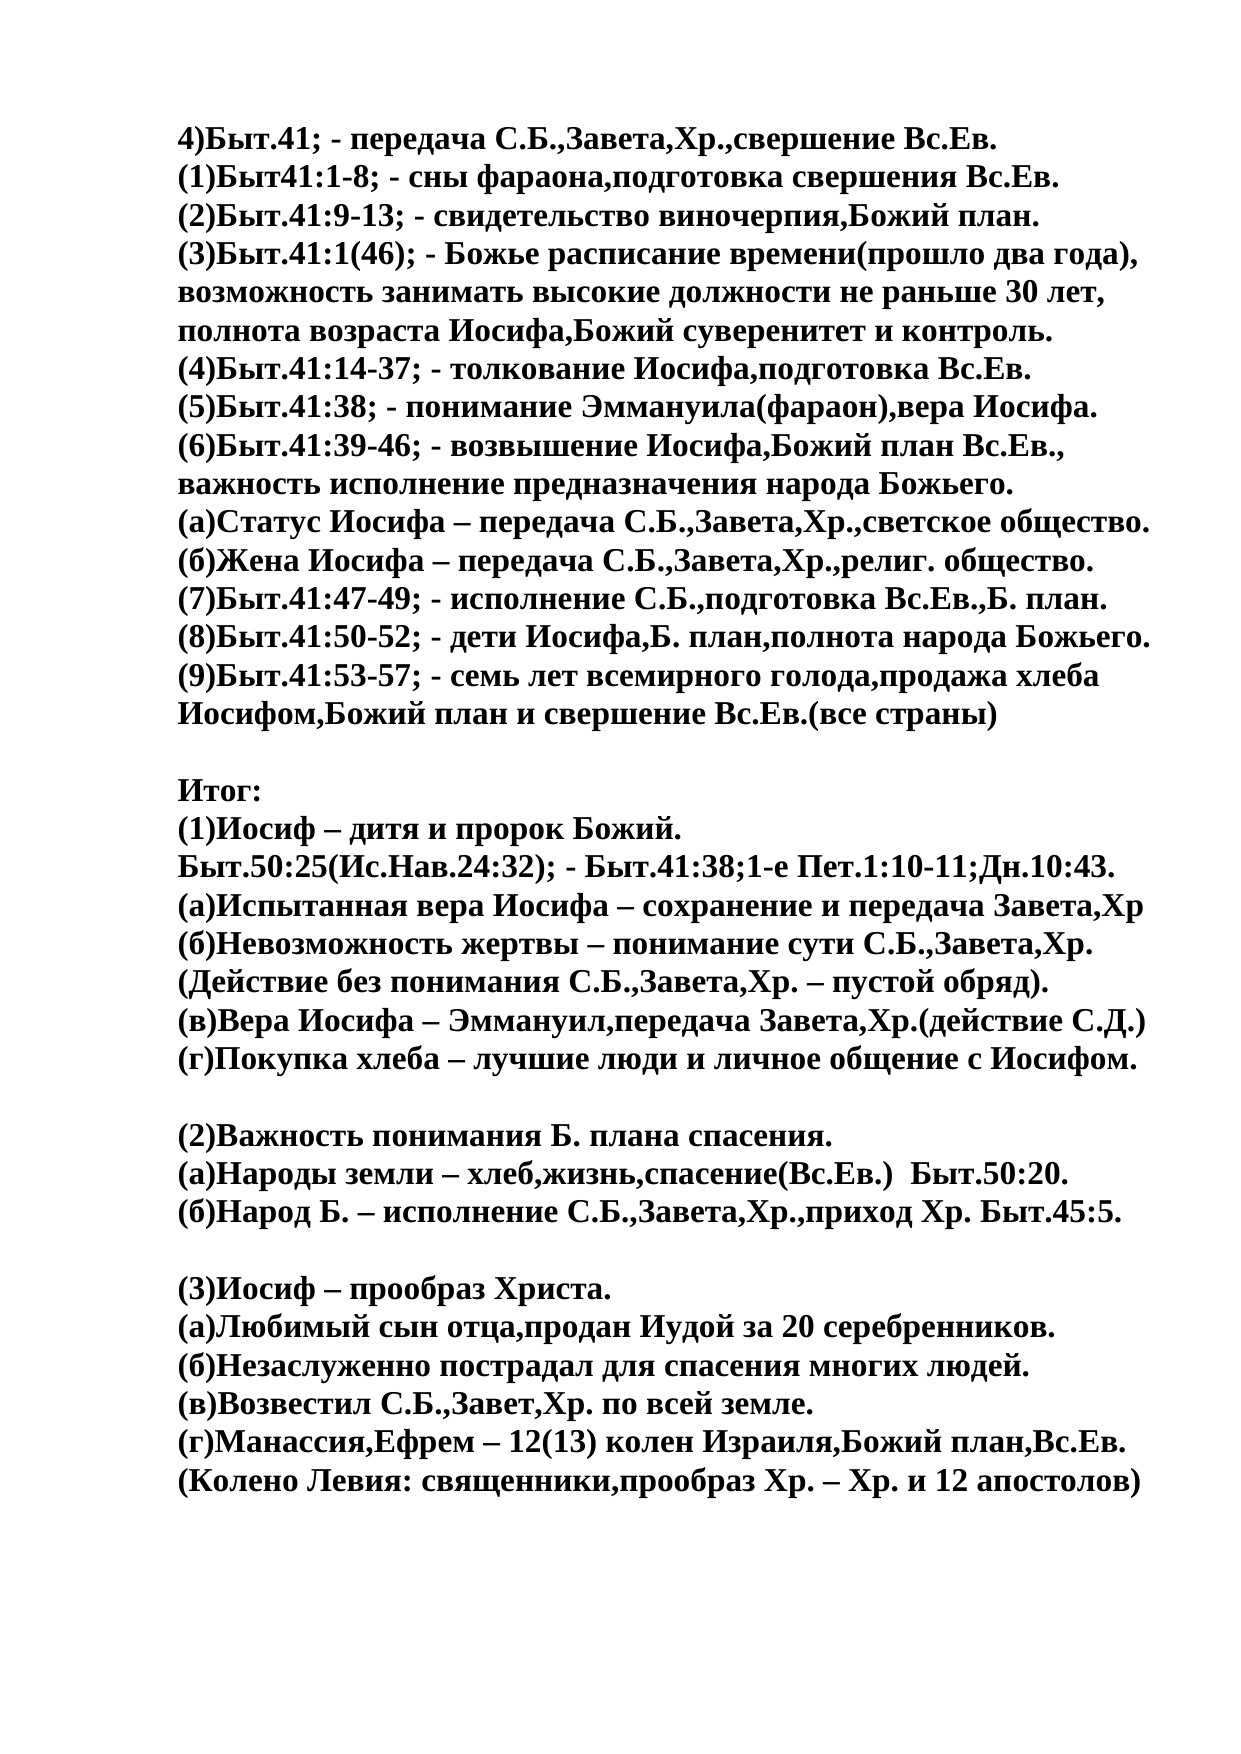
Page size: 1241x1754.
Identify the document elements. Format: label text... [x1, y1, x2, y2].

text Итог: [177, 770, 1152, 808]
text (1)Быт41:1-8; - сны фараона,подготовка свершения Вс.Ев. [177, 156, 1152, 195]
text (в)Возвестил С.Б.,Завет,Хр. по всей земле. [177, 1383, 1152, 1421]
text (3)Иосиф – прообраз Христа. [177, 1268, 1152, 1306]
text (4)Быт.41:14-37; - толкование Иосифа,подготовка Вс.Ев. [177, 348, 1152, 386]
text Быт.50:25(Ис.Нав.24:32); - Быт.41:38;1-е Пет.1:10-11;Дн.10:43. [177, 846, 1152, 885]
text (1)Иосиф – дитя и пророк Божий. [177, 808, 1152, 846]
text (8)Быт.41:50-52; - дети Иосифа,Б. план,полнота народа Божьего. [177, 616, 1152, 655]
text (б)Народ Б. – исполнение С.Б.,Завета,Хр.,приход Хр. Быт.45:5. [177, 1191, 1152, 1230]
text (г)Покупка хлеба – лучшие люди и личное общение с Иосифом. [177, 1038, 1152, 1076]
text (а)Статус Иосифа – передача С.Б.,Завета,Хр.,светское общество. [177, 501, 1152, 540]
text возможность занимать высокие должности не раньше 30 лет, [177, 271, 1152, 310]
text (2)Быт.41:9-13; - свидетельство виночерпия,Божий план. [177, 195, 1152, 233]
text важность исполнение предназначения народа Божьего. [177, 463, 1152, 501]
text (6)Быт.41:39-46; - возвышение Иосифа,Божий план Вс.Ев., [177, 425, 1152, 463]
text (Действие без понимания С.Б.,Завета,Хр. – пустой обряд). [177, 961, 1152, 1000]
text (а)Народы земли – хлеб,жизнь,спасение(Вс.Ев.) Быт.50:20. [177, 1153, 1152, 1191]
text (г)Манассия,Ефрем – 12(13) колен Израиля,Божий план,Вс.Ев. [177, 1421, 1152, 1460]
text (9)Быт.41:53-57; - семь лет всемирного голода,продажа хлеба Иосифом,Божий план и свершение Вс.Ев.(все страны) [177, 655, 1152, 731]
text (3)Быт.41:1(46); - Божье расписание времени(прошло два года), [177, 233, 1152, 271]
text (б)Невозможность жертвы – понимание сути С.Б.,Завета,Хр. [177, 923, 1152, 961]
text (а)Испытанная вера Иосифа – сохранение и передача Завета,Хр [177, 885, 1152, 923]
text (2)Важность понимания Б. плана спасения. [177, 1115, 1152, 1153]
text (5)Быт.41:38; - понимание Эммануила(фараон),вера Иосифа. [177, 386, 1152, 425]
text 4)Быт.41; - передача С.Б.,Завета,Хр.,свершение Вс.Ев. [177, 118, 1152, 156]
text (а)Любимый сын отца,продан Иудой за 20 серебренников. [177, 1306, 1152, 1345]
text (7)Быт.41:47-49; - исполнение С.Б.,подготовка Вс.Ев.,Б. план. [177, 578, 1152, 616]
text (Колено Левия: священники,прообраз Хр. – Хр. и 12 апостолов) [177, 1460, 1152, 1498]
text полнота возраста Иосифа,Божий суверенитет и контроль. [177, 310, 1152, 348]
text (б)Незаслуженно пострадал для спасения многих людей. [177, 1345, 1152, 1383]
text (в)Вера Иосифа – Эммануил,передача Завета,Хр.(действие С.Д.) [177, 1000, 1152, 1038]
text (б)Жена Иосифа – передача С.Б.,Завета,Хр.,религ. общество. [177, 540, 1152, 578]
